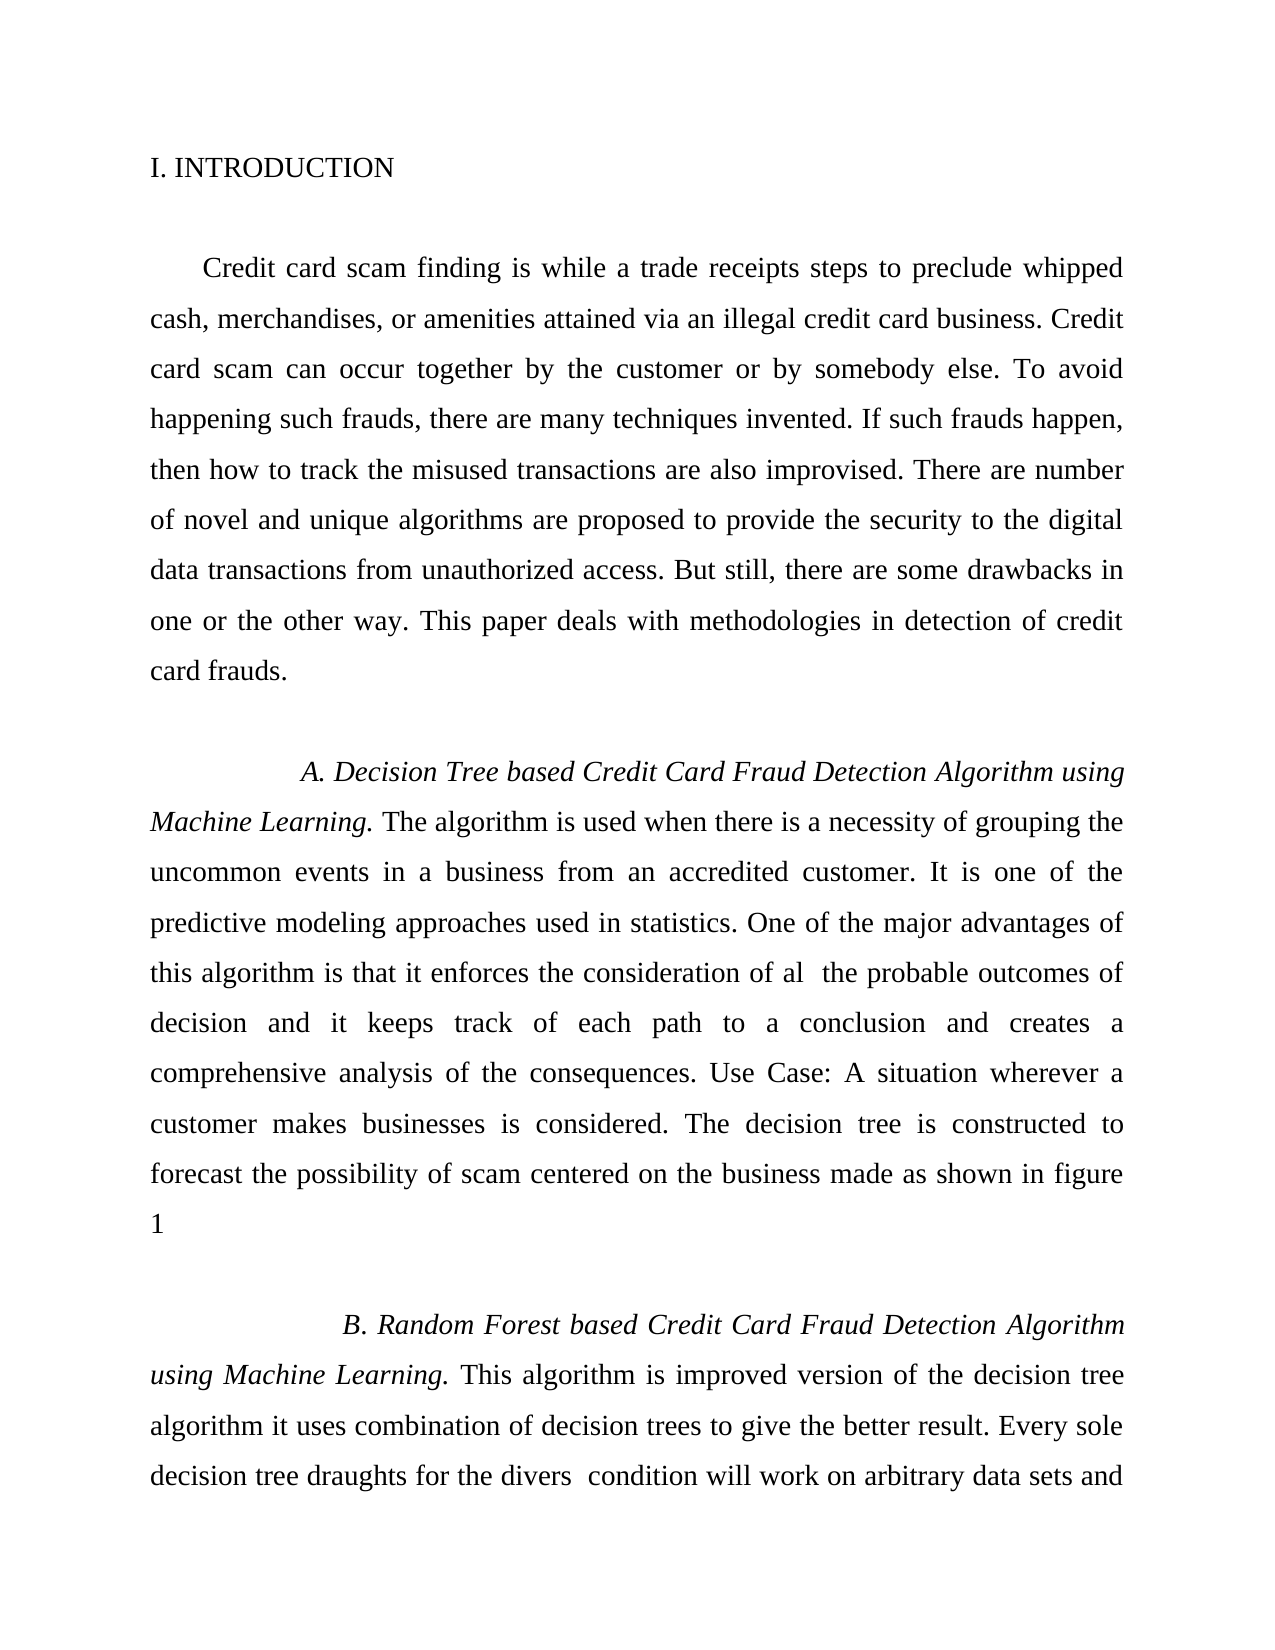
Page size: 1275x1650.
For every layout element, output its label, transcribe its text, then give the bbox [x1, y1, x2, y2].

text I. INTRODUCTION [150, 150, 1125, 183]
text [150, 1307, 1125, 1492]
text A. Decision Tree based Credit Card Fraud Detection Algorithm using Machine Learning. The algorithm is used when there is a necessity of grouping the uncommon events in a business from an accredited customer. It is one of the predictive modeling approaches used in statistics. One of the major advantages of this algorithm is that it enforces the consideration of al the probable outcomes of decision and it keeps track of each path to a conclusion and creates a comprehensive analysis of the consequences. Use Case: A situation wherever a customer makes businesses is considered. The decision tree is constructed to forecast the possibility of scam centered on the business made as shown in figure 1 [150, 754, 1125, 1240]
text Credit card scam finding is while a trade receipts steps to preclude whipped cash, merchandises, or amenities attained via an illegal credit card business. Credit card scam can occur together by the customer or by somebody else. To avoid happening such frauds, there are many techniques invented. If such frauds happen, then how to track the misused transactions are also improvised. There are number of novel and unique algorithms are proposed to provide the security to the digital data transactions from unauthorized access. But still, there are some drawbacks in one or the other way. This paper deals with methodologies in detection of credit card frauds. [150, 251, 1125, 687]
